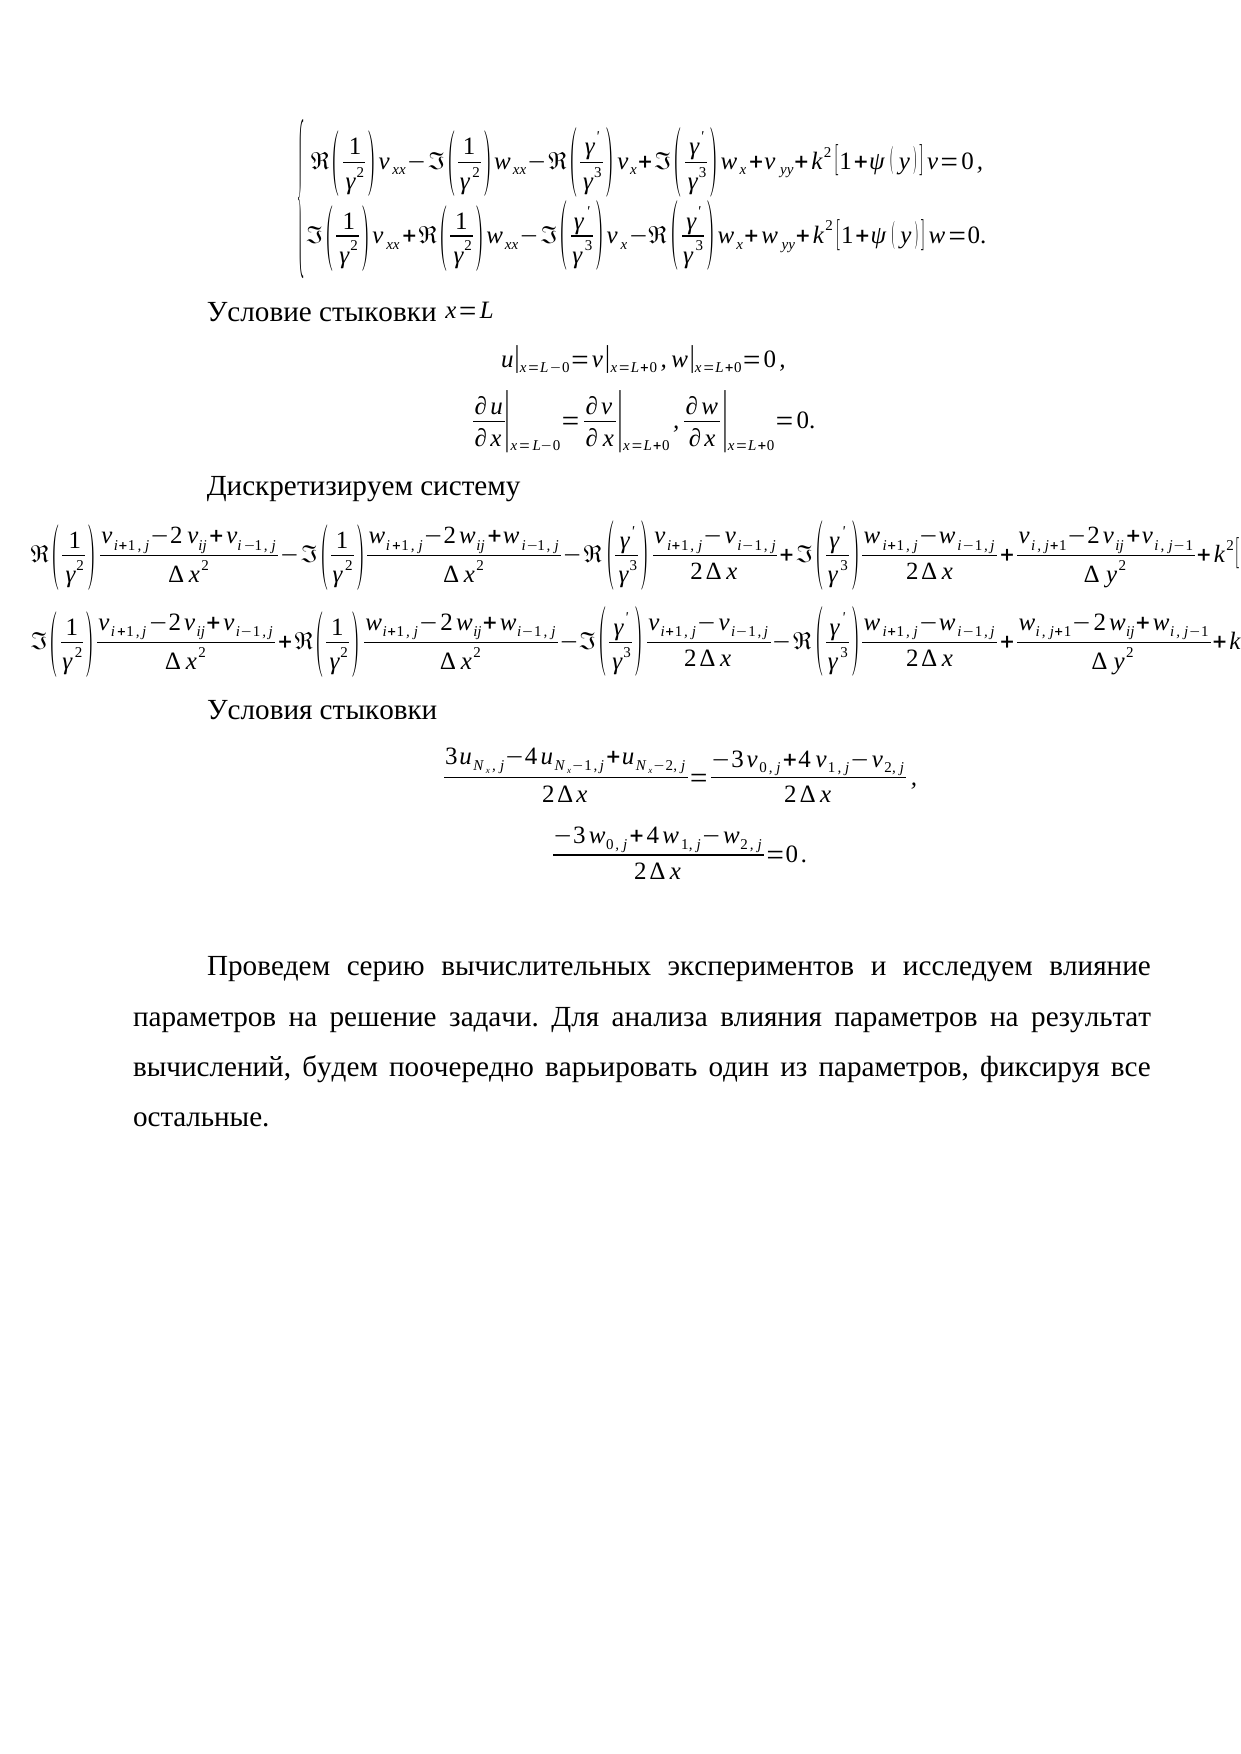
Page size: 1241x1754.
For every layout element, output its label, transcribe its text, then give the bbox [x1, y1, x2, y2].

text Условие стыковки [133, 294, 1152, 327]
text Дискретизируем систему [133, 468, 1152, 502]
text Условия стыковки [133, 692, 1152, 726]
text Проведем серию вычислительных экспериментов и исследуем влияние параметров на решение задачи. Для анализа влияния параметров на результат вычислений, будем поочередно варьировать один из параметров, фиксируя все остальные. [133, 948, 1152, 1133]
